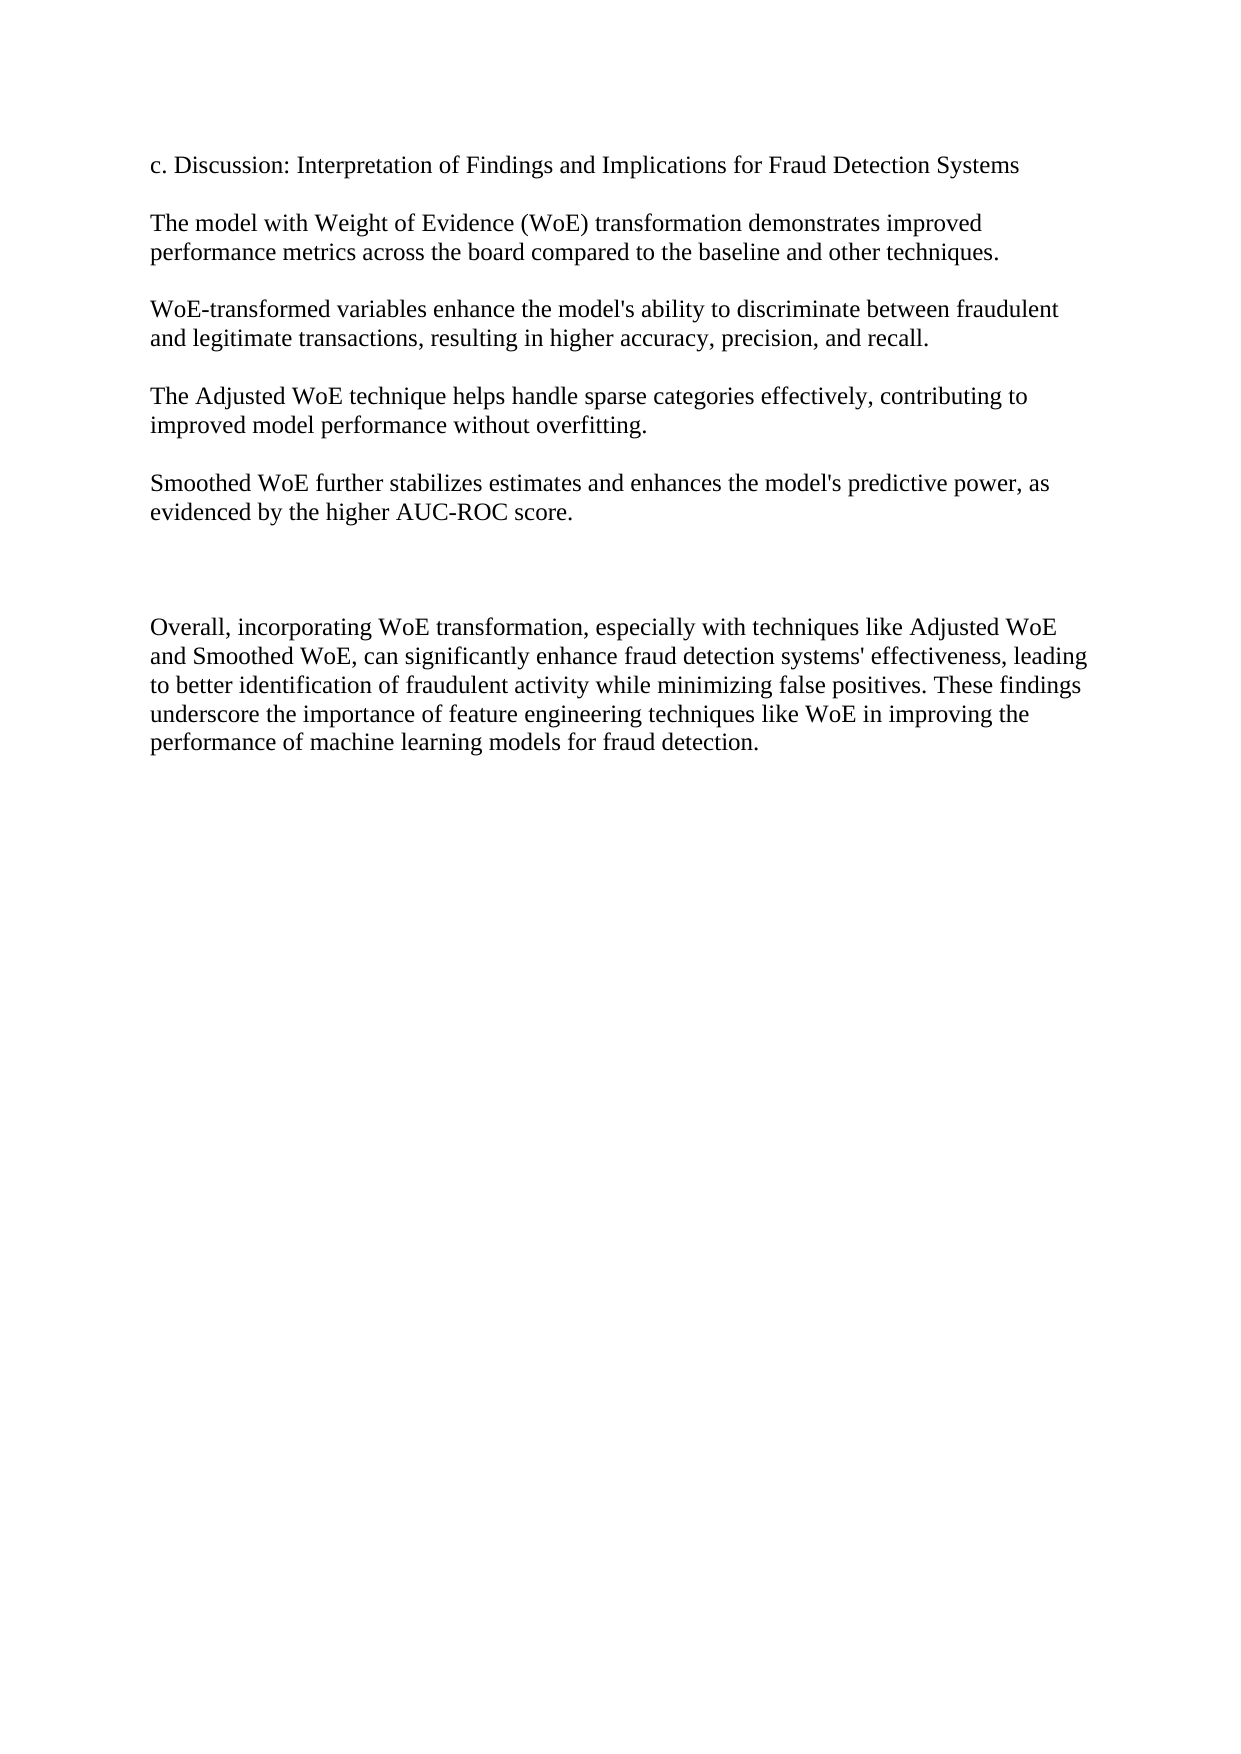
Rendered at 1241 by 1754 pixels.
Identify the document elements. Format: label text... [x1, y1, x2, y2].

text WoE-transformed variables enhance the model's ability to discriminate between fraudulent and legitimate transactions, resulting in higher accuracy, precision, and recall. [150, 294, 1090, 352]
text c. Discussion: Interpretation of Findings and Implications for Fraud Detection Systems [150, 150, 1090, 179]
text Smoothed WoE further stabilizes estimates and enhances the model's predictive power, as evidenced by the higher AUC-ROC score. [150, 468, 1090, 525]
text Overall, incorporating WoE transformation, especially with techniques like Adjusted WoE and Smoothed WoE, can significantly enhance fraud detection systems' effectiveness, leading to better identification of fraudulent activity while minimizing false positives. These findings underscore the importance of feature engineering techniques like WoE in improving the performance of machine learning models for fraud detection. [150, 612, 1090, 756]
text The model with Weight of Evidence (WoE) transformation demonstrates improved performance metrics across the board compared to the baseline and other techniques. [150, 208, 1090, 265]
text The Adjusted WoE technique helps handle sparse categories effectively, contributing to improved model performance without overfitting. [150, 381, 1090, 439]
